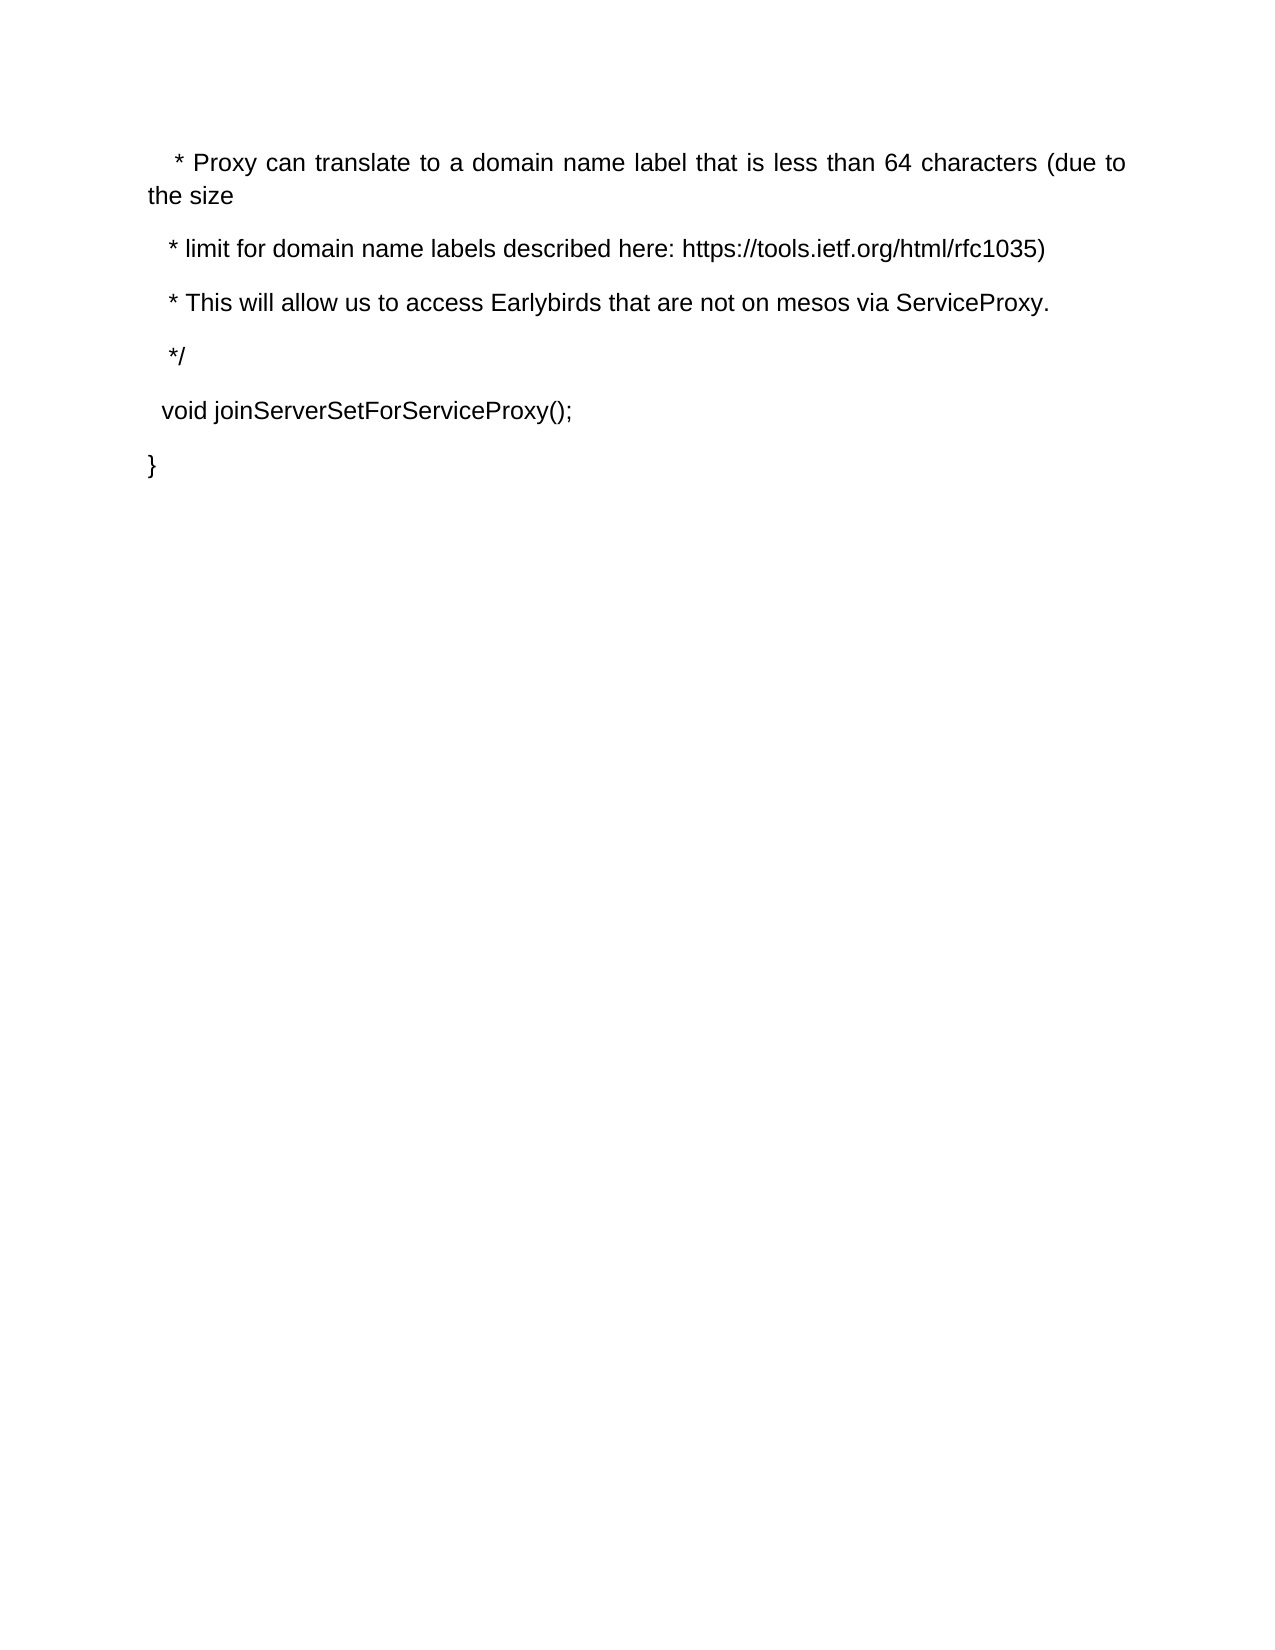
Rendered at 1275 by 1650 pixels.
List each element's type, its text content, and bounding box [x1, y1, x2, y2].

text */ [148, 342, 1127, 371]
text * limit for domain name labels described here: https://tools.ietf.org/html/rfc1035) [148, 234, 1127, 263]
text } [148, 450, 1127, 479]
text void joinServerSetForServiceProxy(); [148, 396, 1127, 425]
text * Proxy can translate to a domain name label that is less than 64 characters (due to the size [148, 148, 1127, 209]
text * This will allow us to access Earlybirds that are not on mesos via ServiceProxy. [148, 288, 1127, 317]
